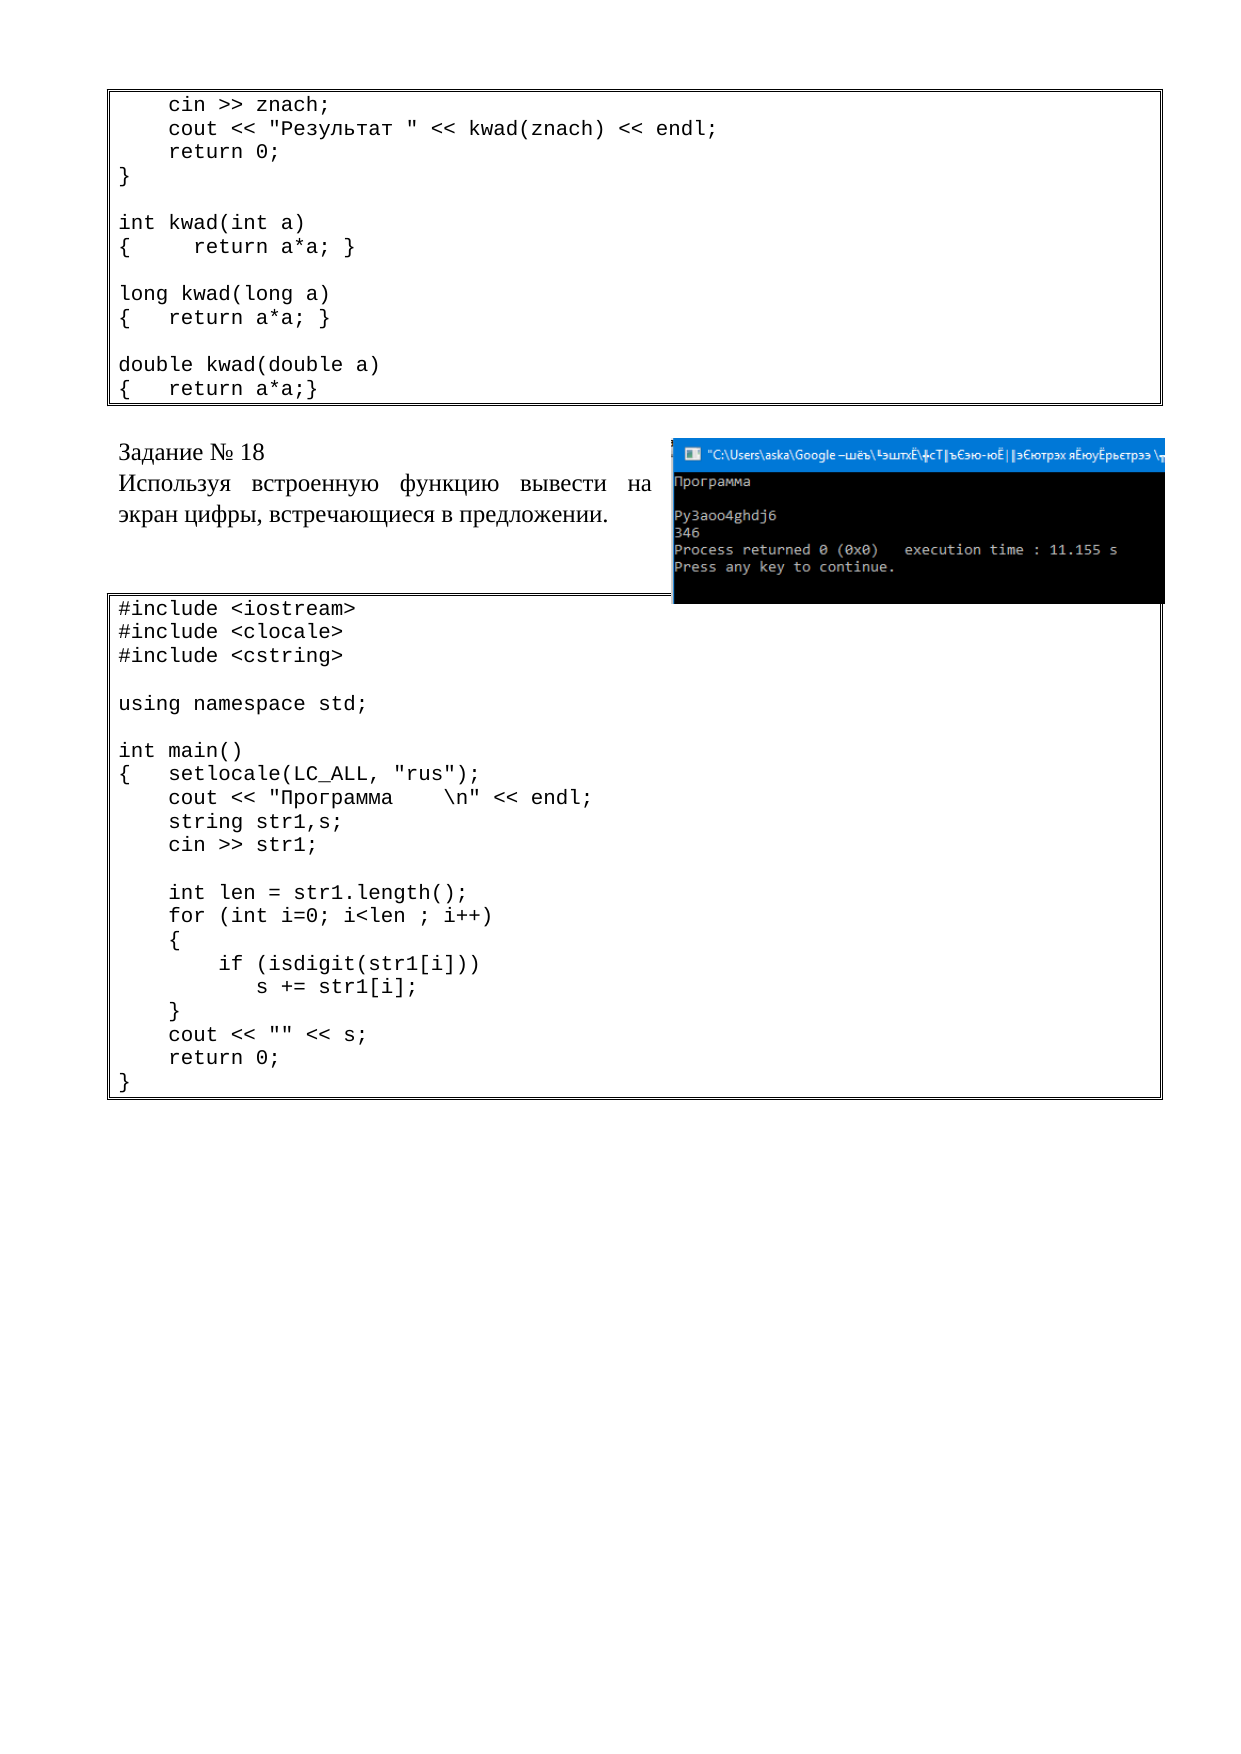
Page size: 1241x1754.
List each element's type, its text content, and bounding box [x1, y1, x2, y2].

text { return a*a; } [118, 236, 1152, 259]
text cin >> str1; [118, 834, 1152, 858]
text string str1,s; [118, 811, 1152, 834]
text } [118, 1000, 1152, 1023]
text cout << "Результат " << kwad(znach) << endl; [118, 117, 1152, 141]
text int kwad(int a) [118, 212, 1152, 236]
text cin >> znach; [110, 92, 1160, 117]
text int len = str1.length(); [118, 882, 1152, 905]
text long kwad(long a) [118, 283, 1152, 307]
text return 0; [118, 1047, 1152, 1066]
text { return a*a; } [118, 307, 1152, 330]
text { return a*a;} [110, 372, 1160, 403]
text s += str1[i]; [118, 976, 1152, 1000]
text double kwad(double a) [118, 354, 1152, 372]
text for (int i=0; i<len ; i++) [118, 905, 1152, 929]
text int main() [118, 740, 1152, 763]
text return 0; [118, 141, 1152, 165]
text Используя встроенную функцию вывести на экран цифры, встречающиеся в предложении. [118, 468, 671, 528]
text #include <clocale> [118, 622, 1152, 645]
text using namespace std; [118, 692, 1152, 716]
text } [118, 165, 1152, 188]
text Задание № 18 [118, 437, 1152, 466]
text #include <cstring> [118, 645, 1152, 669]
text cout << "Программа \n" << endl; [118, 787, 1152, 811]
text #include <iostream> [110, 596, 1160, 622]
text if (isdigit(str1[i])) [118, 953, 1152, 976]
picture [671, 438, 1165, 604]
text { [118, 929, 1152, 953]
text } [110, 1066, 1160, 1097]
text { setlocale(LC_ALL, "rus"); [118, 763, 1152, 787]
text cout << "" << s; [118, 1023, 1152, 1047]
